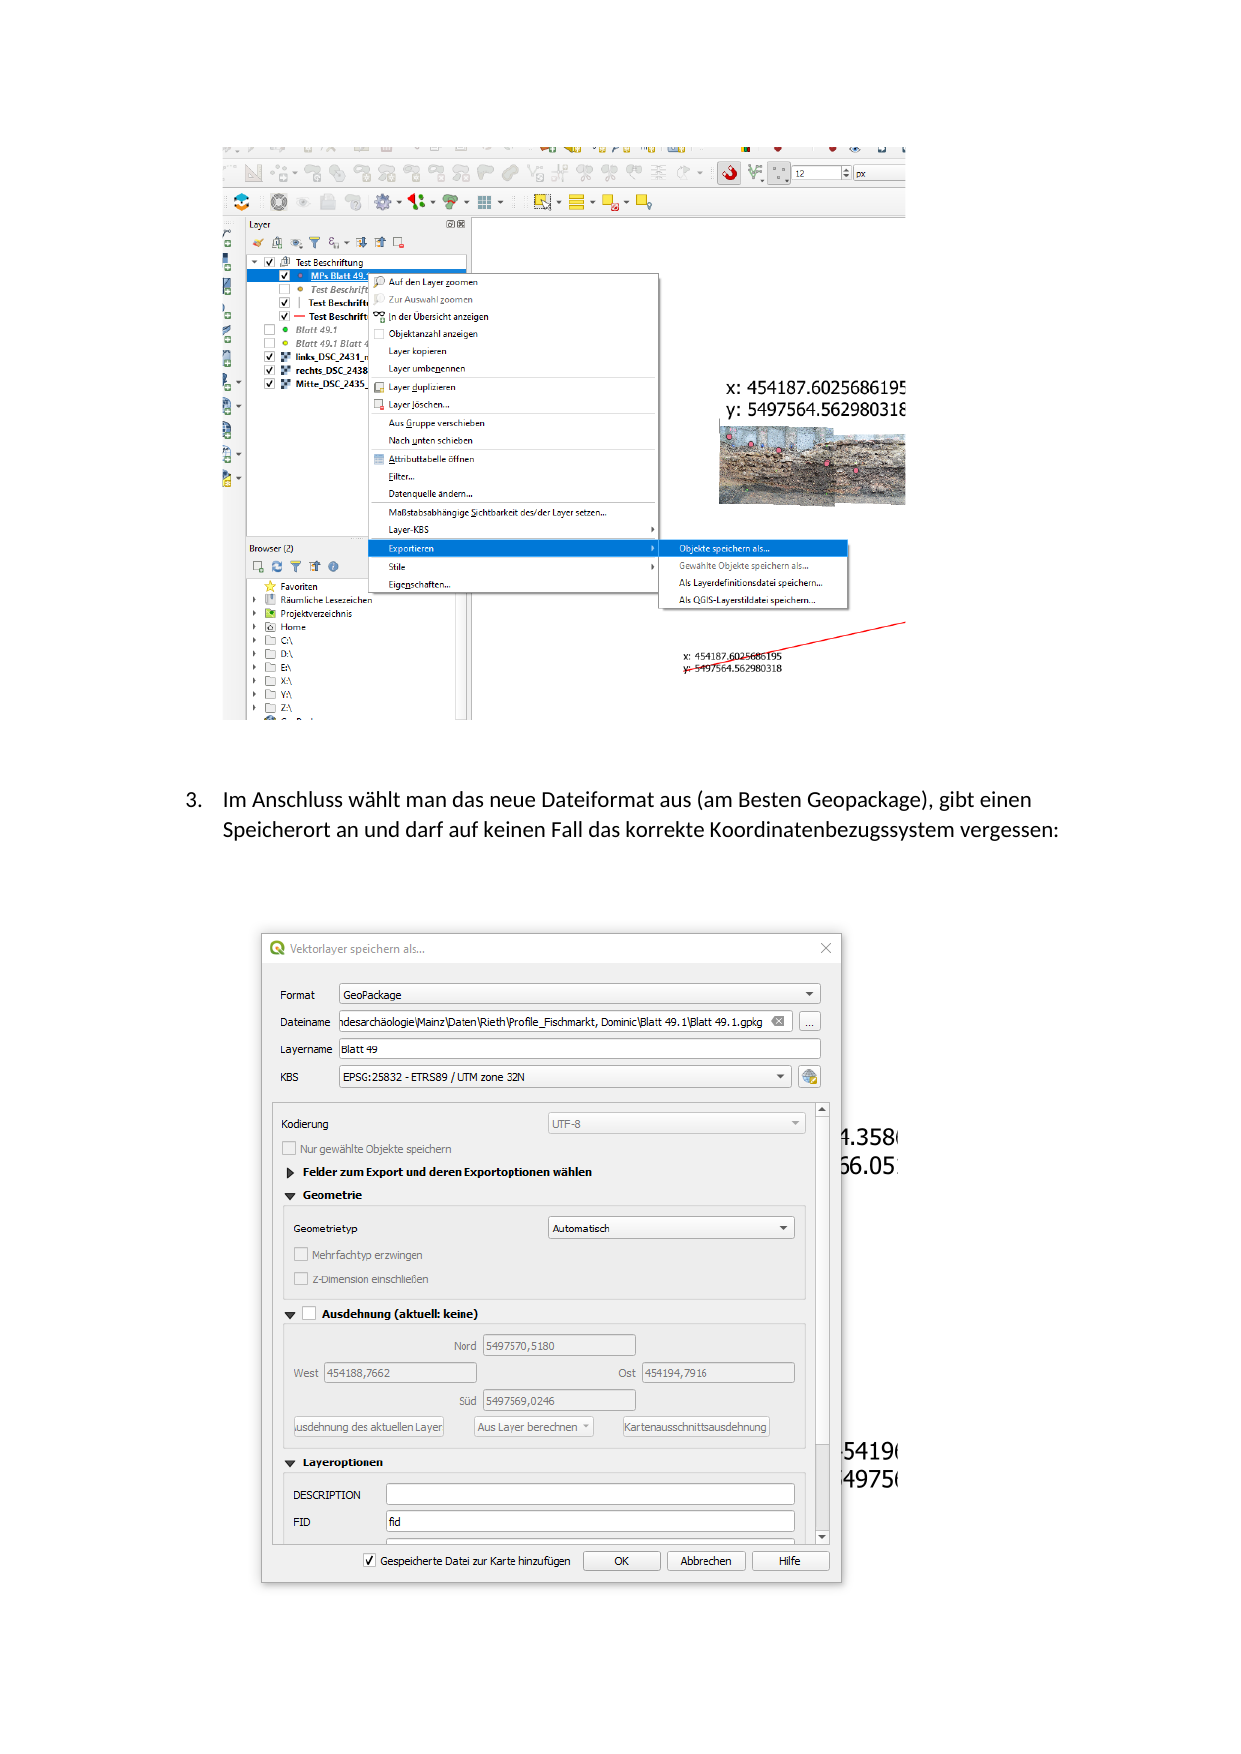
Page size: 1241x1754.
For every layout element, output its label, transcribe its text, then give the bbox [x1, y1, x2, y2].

list Im Anschluss wählt man das neue Dateiformat aus (am Besten Geopackage), gibt einen Speicherort an und darf auf keinen Fall das korrekte Koordinatenbezugssystem vergessen: [185, 785, 1093, 843]
picture [222, 909, 898, 1599]
picture [222, 147, 906, 720]
